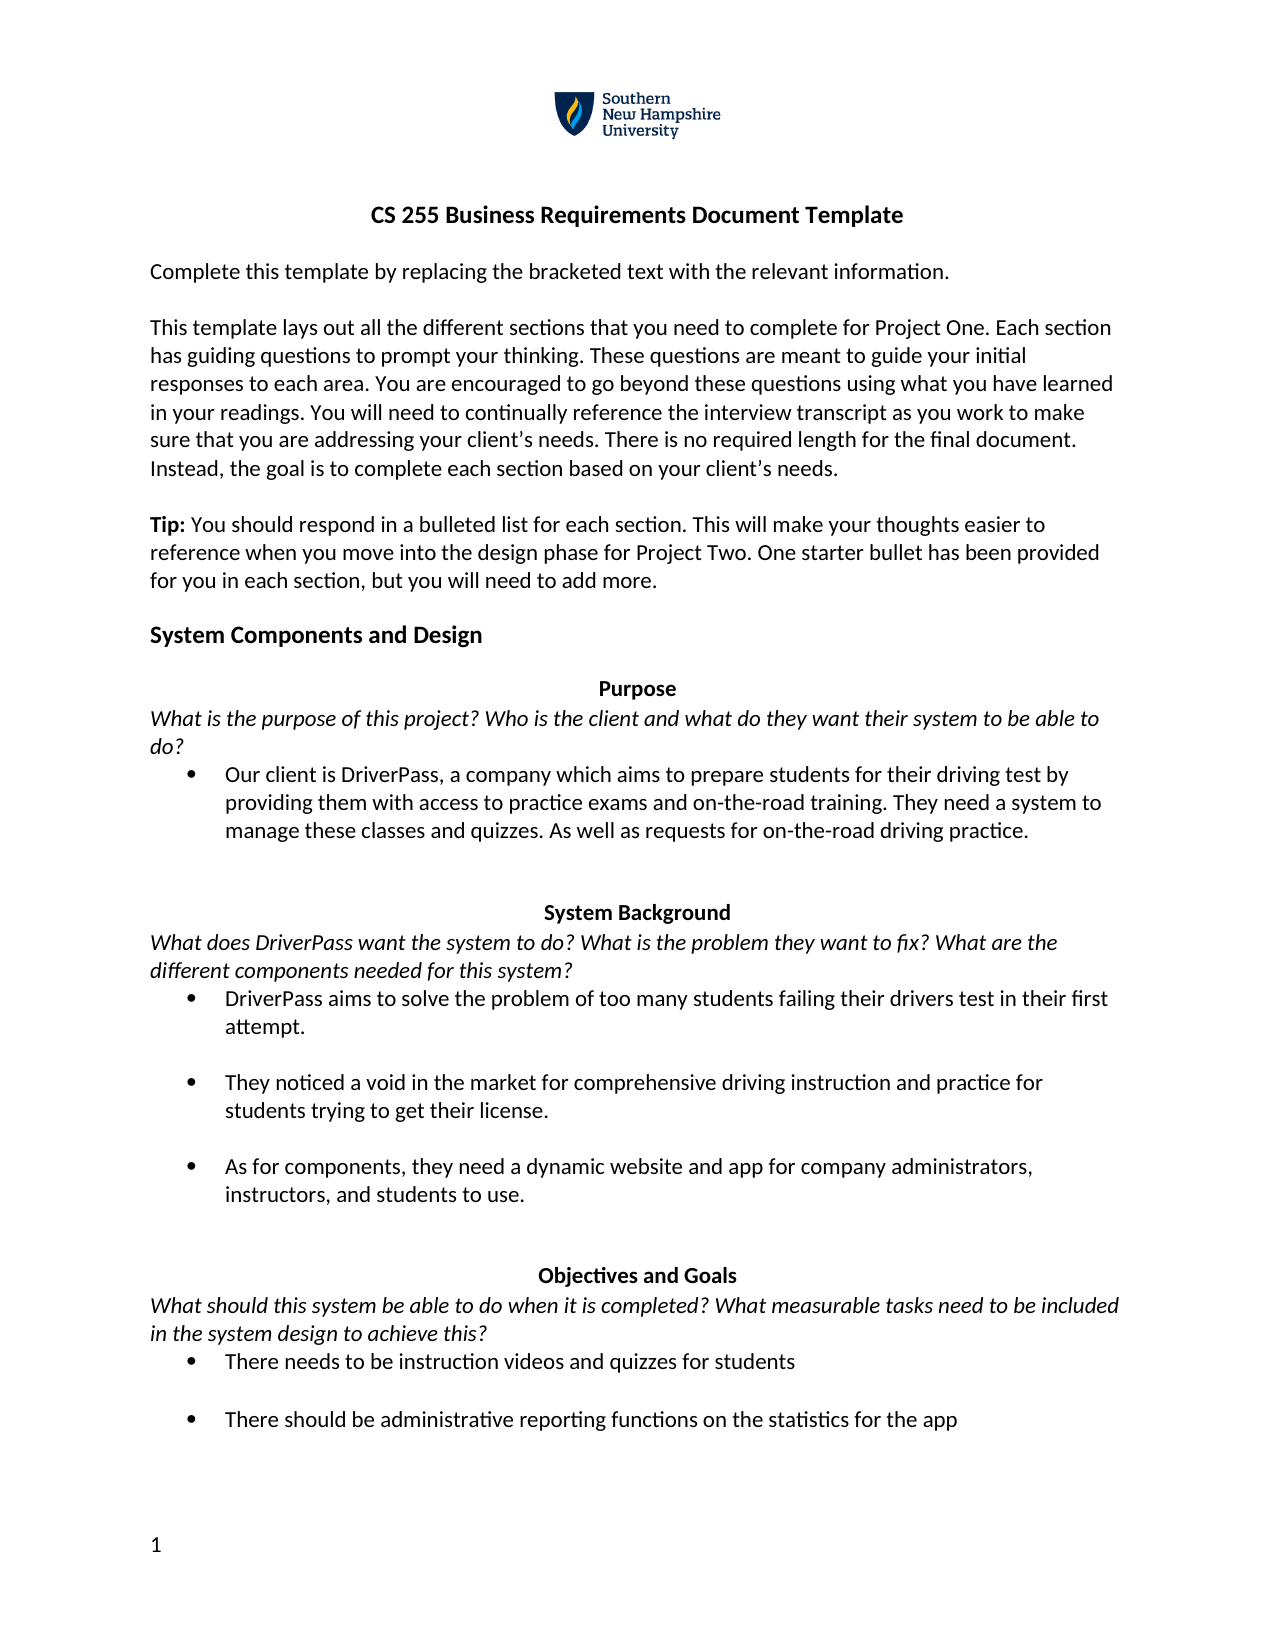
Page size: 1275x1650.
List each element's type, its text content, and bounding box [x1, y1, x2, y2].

list Our client is DriverPass, a company which aims to prepare students for their driving test by providing them with access to practice exams and on-the-road training. They need a system to manage these classes and quizzes. As well as requests for on-the-road driving practice. [187, 761, 1125, 844]
list As for components, they need a dynamic website and app for company administrators, instructors, and students to use. [187, 1152, 1125, 1208]
list DriverPass aims to solve the problem of too many students failing their drivers test in their first attempt. [187, 984, 1125, 1040]
text What does DriverPass want the system to do? What is the problem they want to fix? What are the different components needed for this system? [150, 928, 1125, 984]
list There needs to be instruction videos and quizzes for students [187, 1347, 1125, 1375]
subtitle CS 255 Business Requirements Document Template [150, 199, 1125, 229]
text What should this system be able to do when it is completed? What measurable tasks need to be included in the system design to achieve this? [150, 1291, 1125, 1347]
text Tip: You should respond in a bulleted list for each section. This will make your thoughts easier to reference when you move into the design phase for Project Two. One starter bullet has been provided for you in each section, but you will need to add more. [150, 510, 1125, 594]
subtitle Objectives and Goals [150, 1261, 1125, 1289]
text This template lays out all the different sections that you need to complete for Project One. Each section has guiding questions to prompt your thinking. These questions are meant to guide your initial responses to each area. You are encouraged to go beyond these questions using what you have learned in your readings. You will need to continually reference the interview transcript as you work to make sure that you are addressing your client’s needs. There is no required length for the final document. Instead, the goal is to complete each section based on your client’s needs. [150, 313, 1125, 482]
subtitle System Components and Design [150, 619, 1125, 649]
list They noticed a void in the market for comprehensive driving instruction and practice for students trying to get their license. [187, 1068, 1125, 1124]
subtitle Purpose [150, 674, 1125, 702]
subtitle System Background [150, 898, 1125, 926]
text Complete this template by replacing the bracketed text with the relevant information. [150, 257, 1125, 286]
picture [546, 75, 729, 154]
list There should be administrative reporting functions on the statistics for the app [187, 1406, 1125, 1433]
text What is the purpose of this project? Who is the client and what do they want their system to be able to do? [150, 704, 1125, 761]
